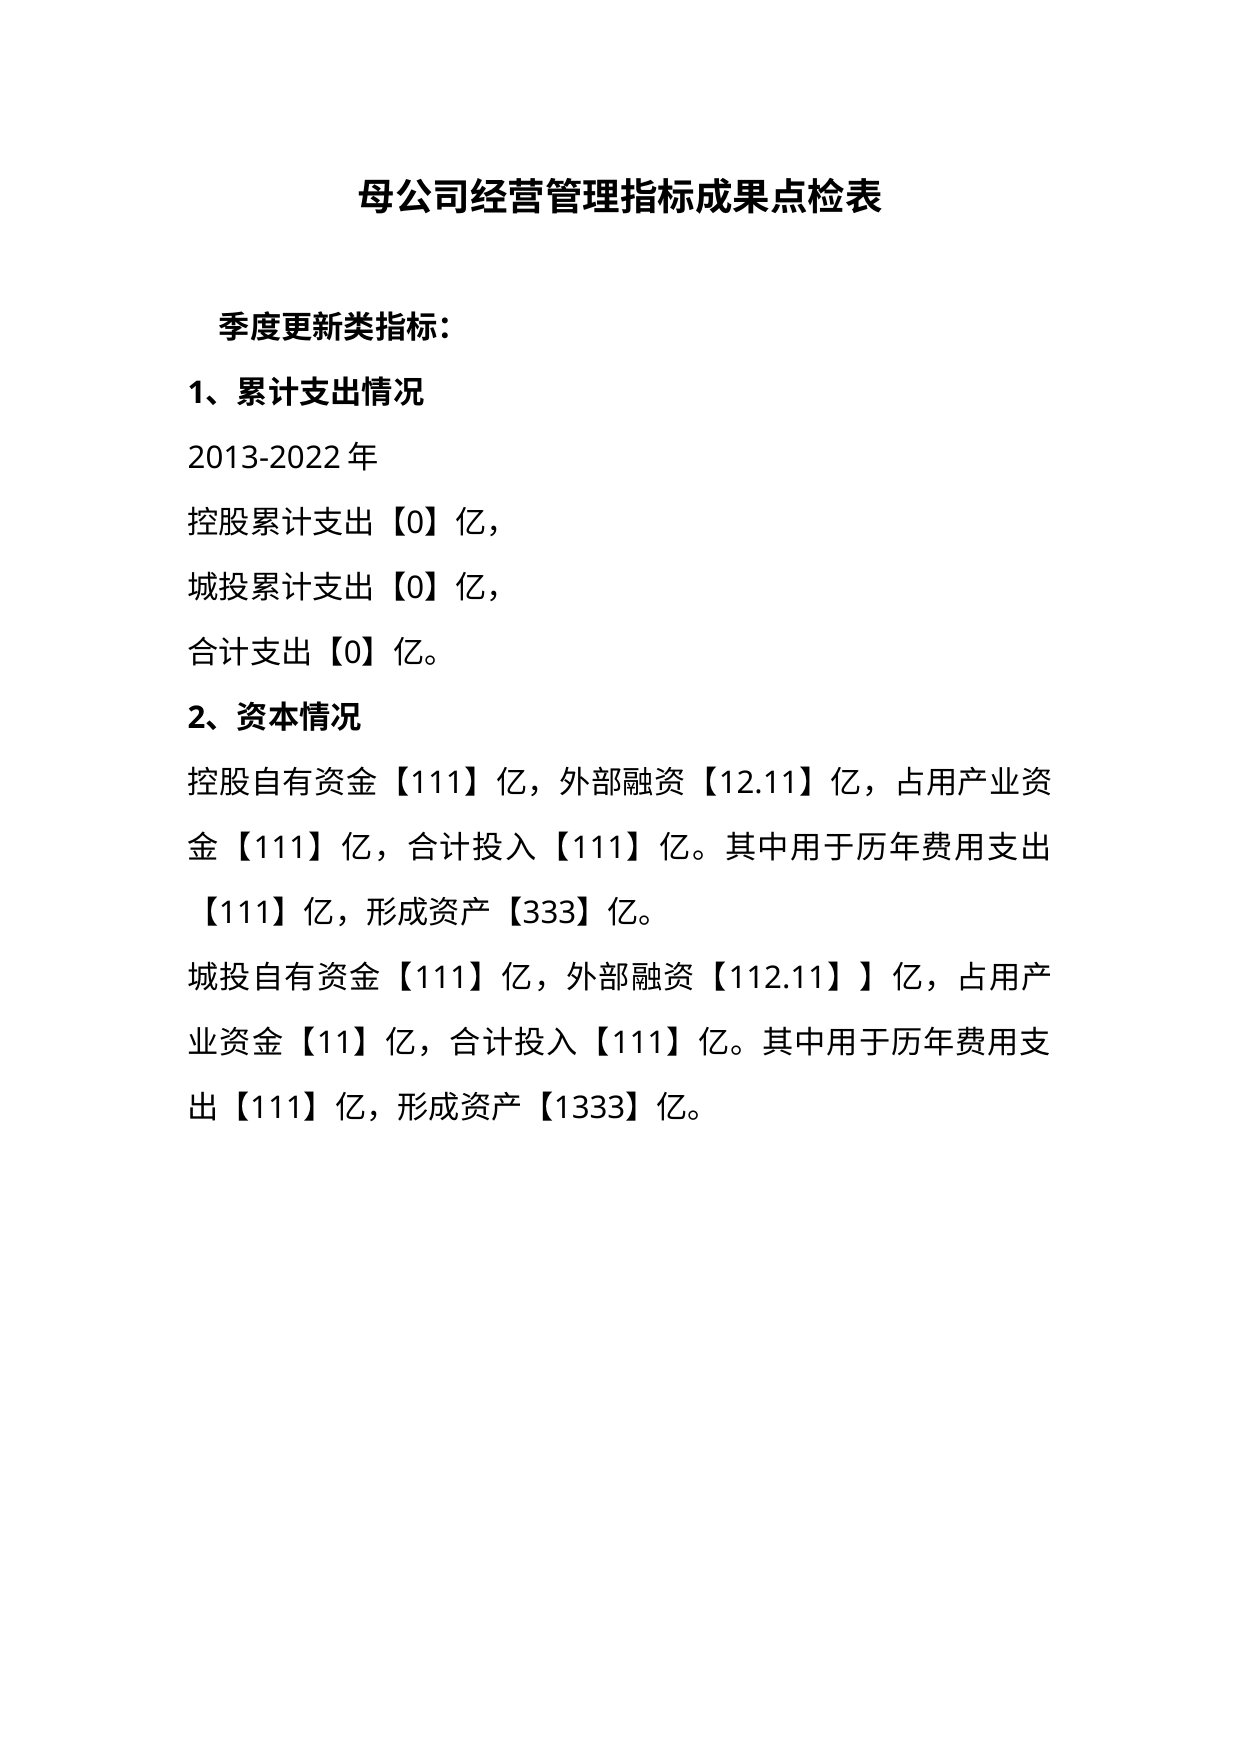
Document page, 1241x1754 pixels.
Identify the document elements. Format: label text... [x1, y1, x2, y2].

text 城投自有资金【111】亿，外部融资【112.11】】亿，占用产业资金【11】亿，合计投入【111】亿。其中用于历年费用支出【111】亿，形成资产【1333】亿。 [187, 942, 1053, 1137]
text 季度更新类指标： [187, 292, 1053, 357]
text 2013-2022年 [187, 422, 1053, 487]
text 1、累计支出情况 [187, 357, 1053, 422]
text 2、资本情况 [187, 682, 1053, 747]
text 合计支出【0】亿。 [187, 617, 1053, 682]
text 城投累计支出【0】亿， [187, 552, 1053, 617]
text 控股自有资金【111】亿，外部融资【12.11】亿，占用产业资金【111】亿，合计投入【111】亿。其中用于历年费用支出【111】亿，形成资产【333】亿。 [187, 747, 1053, 942]
text 控股累计支出【0】亿， [187, 487, 1053, 552]
text 母公司经营管理指标成果点检表 [187, 162, 1053, 227]
